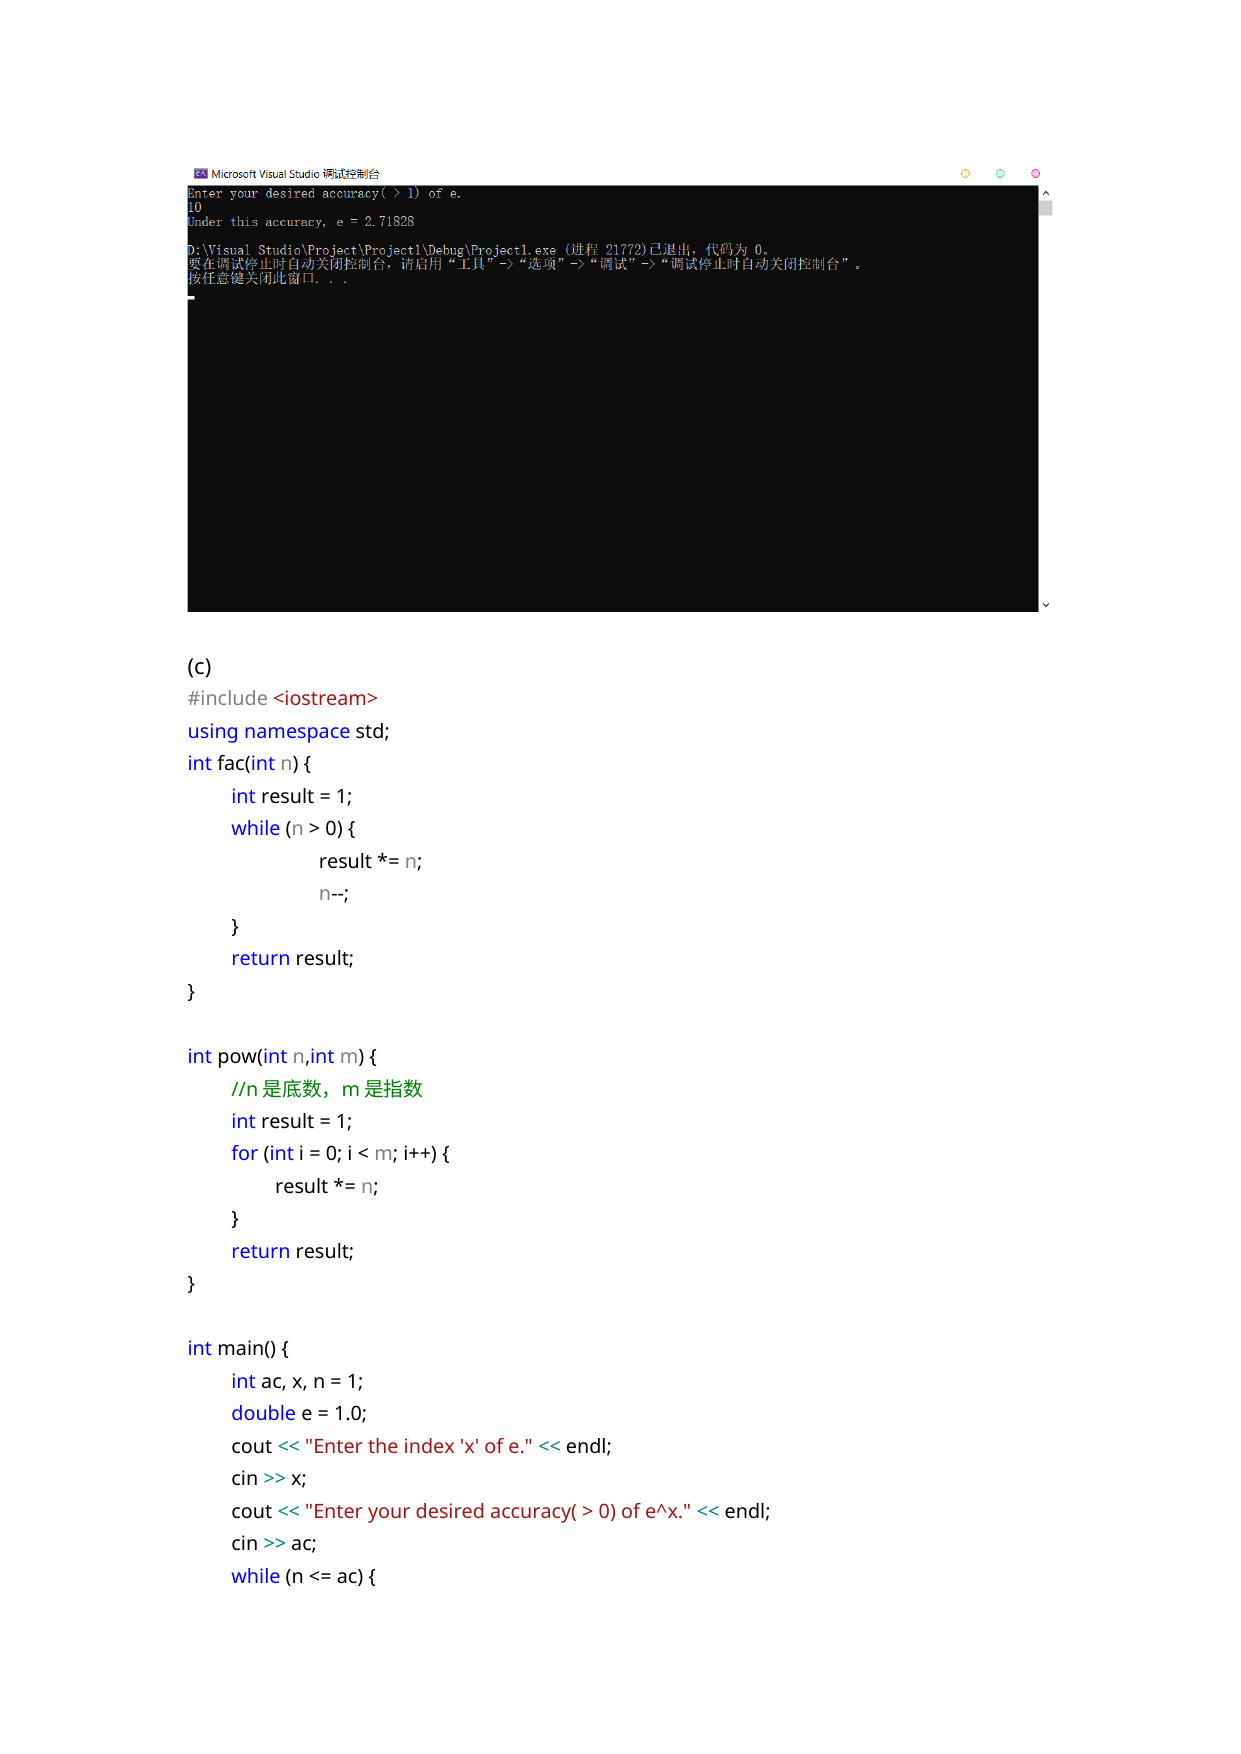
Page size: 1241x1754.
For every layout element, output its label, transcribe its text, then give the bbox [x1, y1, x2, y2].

text cout << "Enter your desired accuracy( > 0) of e^x." << endl; [187, 1494, 1053, 1527]
text while (n > 0) { [187, 812, 1053, 844]
text (c) [187, 649, 1053, 682]
text cout << "Enter the index 'x' of e." << endl; [187, 1429, 1053, 1462]
text int ac, x, n = 1; [187, 1364, 1053, 1397]
text result *= n; [187, 1169, 1053, 1202]
text for (int i = 0; i < m; i++) { [187, 1137, 1053, 1169]
text cin >> x; [187, 1462, 1053, 1494]
text } [187, 1267, 1053, 1299]
text cin >> ac; [187, 1527, 1053, 1559]
text result *= n; [187, 844, 1053, 877]
text double e = 1.0; [187, 1397, 1053, 1429]
text int main() { [187, 1332, 1053, 1364]
text //n是底数，m是指数 [187, 1072, 1053, 1104]
text return result; [187, 942, 1053, 974]
text #include <iostream> [187, 682, 1053, 714]
text } [187, 909, 1053, 942]
text int fac(int n) { [187, 747, 1053, 779]
text int result = 1; [187, 1104, 1053, 1137]
text n--; [187, 877, 1053, 909]
picture [187, 162, 1053, 612]
text while (n <= ac) { [187, 1559, 1053, 1592]
text int pow(int n,int m) { [187, 1039, 1053, 1072]
text } [187, 1202, 1053, 1234]
text } [187, 974, 1053, 1007]
text using namespace std; [187, 714, 1053, 747]
text int result = 1; [187, 779, 1053, 812]
text return result; [187, 1234, 1053, 1267]
